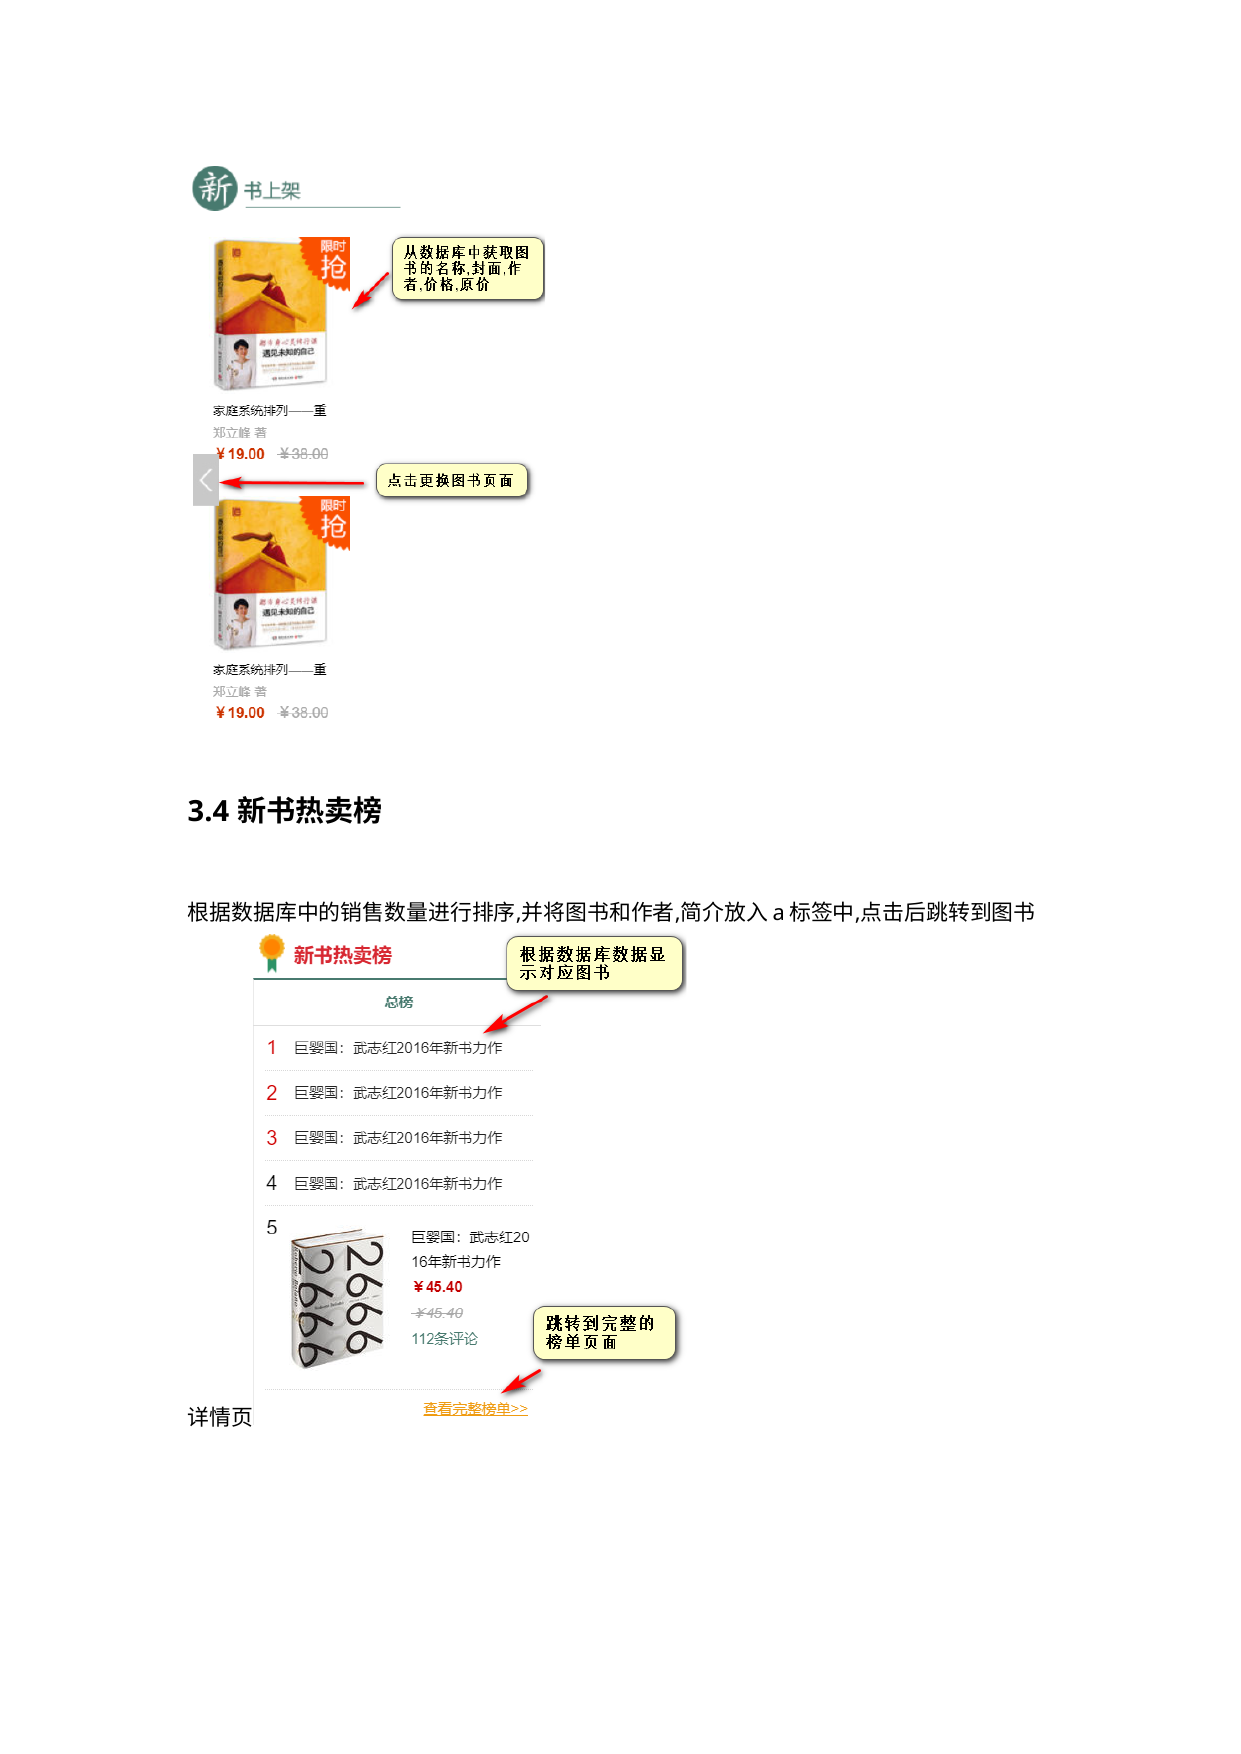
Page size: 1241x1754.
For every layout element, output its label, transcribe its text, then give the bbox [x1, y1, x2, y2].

subtitle 3.4 新书热卖榜 [187, 776, 1053, 841]
text 根据数据库中的销售数量进行排序,并将图书和作者,简介放入a标签中,点击后跳转到图书 [187, 894, 1053, 927]
picture [253, 927, 687, 1425]
picture [187, 162, 546, 745]
